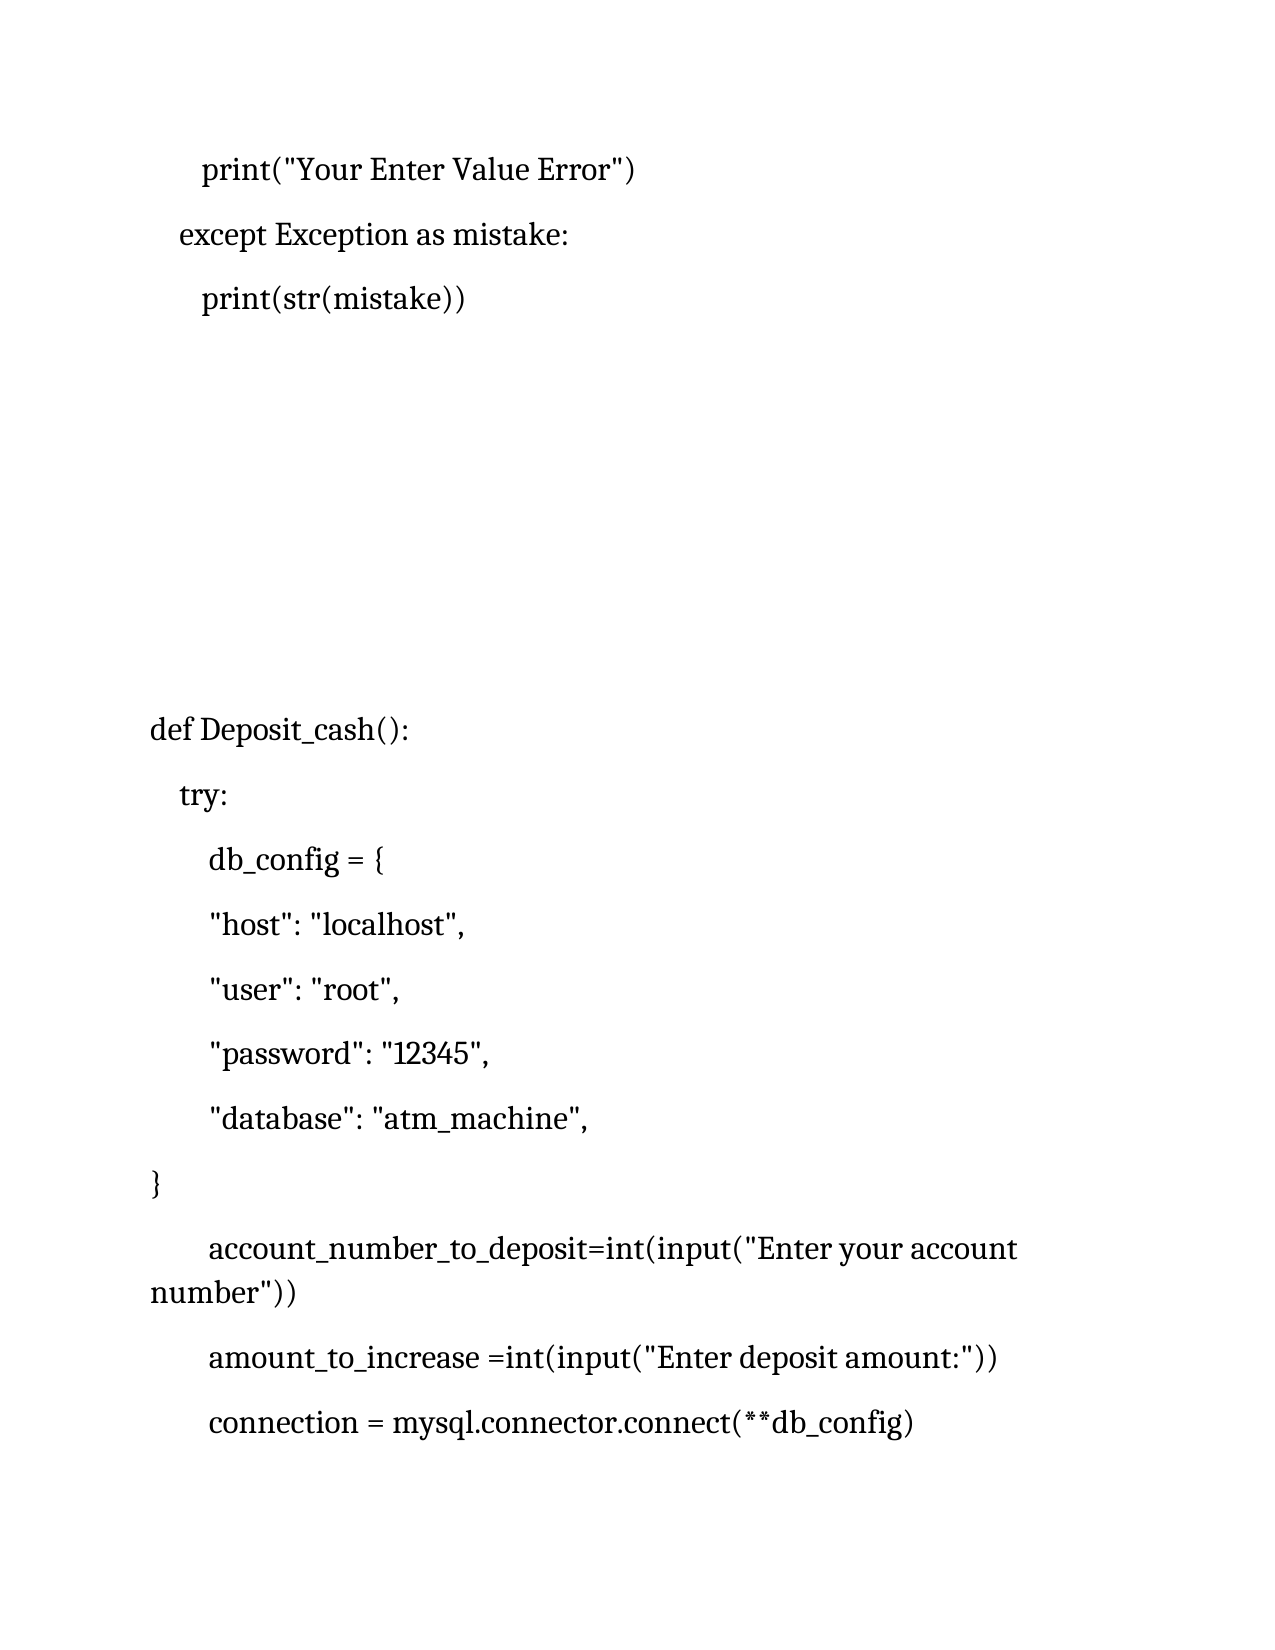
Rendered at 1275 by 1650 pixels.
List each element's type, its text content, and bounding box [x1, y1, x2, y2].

text db_config = { [150, 840, 1125, 878]
text } [150, 1164, 1125, 1203]
text print("Your Enter Value Error") [150, 150, 1125, 188]
text "user": "root", [150, 970, 1125, 1008]
text "host": "localhost", [150, 905, 1125, 943]
text "database": "atm_machine", [150, 1100, 1125, 1138]
text account_number_to_deposit=int(input("Enter your account number")) [150, 1229, 1125, 1312]
text "password": "12345", [150, 1035, 1125, 1073]
text def Deposit_cash(): [150, 710, 1125, 749]
text amount_to_increase =int(input("Enter deposit amount:")) [150, 1338, 1125, 1377]
text except Exception as mistake: [150, 215, 1125, 253]
text print(str(mistake)) [150, 280, 1125, 318]
text connection = mysql.connector.connect(**db_config) [150, 1403, 1125, 1442]
text try: [150, 775, 1125, 813]
